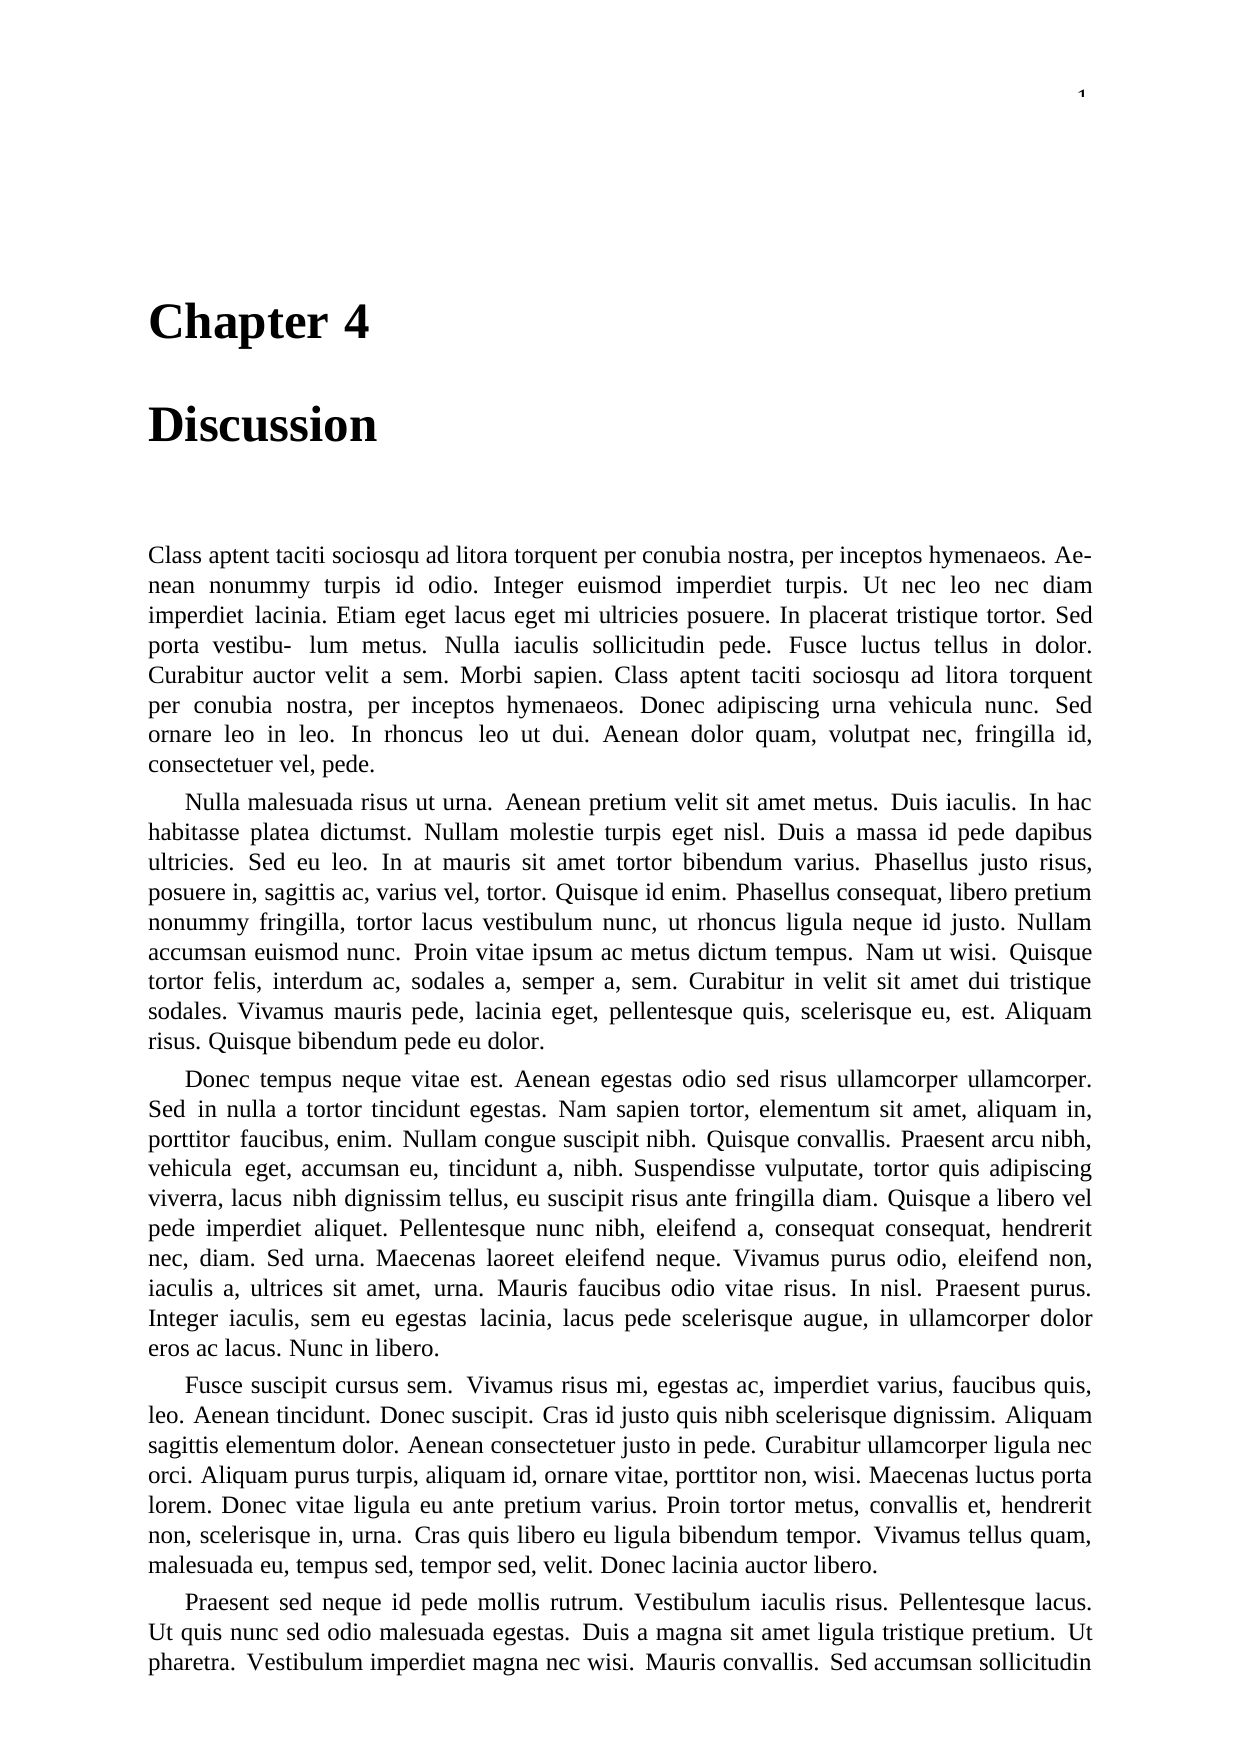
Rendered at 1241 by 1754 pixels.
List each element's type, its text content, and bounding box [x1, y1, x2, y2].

text Class aptent taciti sociosqu ad litora torquent per conubia nostra, per inceptos hymenaeos. Ae- nean nonummy turpis id odio. Integer euismod imperdiet turpis. Ut nec leo nec diam imperdiet lacinia. Etiam eget lacus eget mi ultricies posuere. In placerat tristique tortor. Sed porta vestibu- lum metus. Nulla iaculis sollicitudin pede. Fusce luctus tellus in dolor. Curabitur auctor velit a sem. Morbi sapien. Class aptent taciti sociosqu ad litora torquent per conubia nostra, per inceptos hymenaeos. Donec adipiscing urna vehicula nunc. Sed ornare leo in leo. In rhoncus leo ut dui. Aenean dolor quam, volutpat nec, fringilla id, consectetuer vel, pede. [148, 540, 1093, 778]
text Donec tempus neque vitae est. Aenean egestas odio sed risus ullamcorper ullamcorper. Sed in nulla a tortor tincidunt egestas. Nam sapien tortor, elementum sit amet, aliquam in, porttitor faucibus, enim. Nullam congue suscipit nibh. Quisque convallis. Praesent arcu nibh, vehicula eget, accumsan eu, tincidunt a, nibh. Suspendisse vulputate, tortor quis adipiscing viverra, lacus nibh dignissim tellus, eu suscipit risus ante fringilla diam. Quisque a libero vel pede imperdiet aliquet. Pellentesque nunc nibh, eleifend a, consequat consequat, hendrerit nec, diam. Sed urna. Maecenas laoreet eleifend neque. Vivamus purus odio, eleifend non, iaculis a, ultrices sit amet, urna. Mauris faucibus odio vitae risus. In nisl. Praesent purus. Integer iaculis, sem eu egestas lacinia, lacus pede scelerisque augue, in ullamcorper dolor eros ac lacus. Nunc in libero. [148, 1064, 1093, 1362]
subtitle Chapter 4 Discussion [148, 291, 447, 453]
text Praesent sed neque id pede mollis rutrum. Vestibulum iaculis risus. Pellentesque lacus. Ut quis nunc sed odio malesuada egestas. Duis a magna sit amet ligula tristique pretium. Ut pharetra. Vestibulum imperdiet magna nec wisi. Mauris convallis. Sed accumsan sollicitudin [148, 1587, 1093, 1676]
text Fusce suscipit cursus sem. Vivamus risus mi, egestas ac, imperdiet varius, faucibus quis, leo. Aenean tincidunt. Donec suscipit. Cras id justo quis nibh scelerisque dignissim. Aliquam sagittis elementum dolor. Aenean consectetuer justo in pede. Curabitur ullamcorper ligula nec orci. Aliquam purus turpis, aliquam id, ornare vitae, porttitor non, wisi. Maecenas luctus porta lorem. Donec vitae ligula eu ante pretium varius. Proin tortor metus, convallis et, hendrerit non, scelerisque in, urna. Cras quis libero eu ligula bibendum tempor. Vivamus tellus quam, malesuada eu, tempus sed, tempor sed, velit. Donec lacinia auctor libero. [148, 1371, 1093, 1579]
text Nulla malesuada risus ut urna. Aenean pretium velit sit amet metus. Duis iaculis. In hac habitasse platea dictumst. Nullam molestie turpis eget nisl. Duis a massa id pede dapibus ultricies. Sed eu leo. In at mauris sit amet tortor bibendum varius. Phasellus justo risus, posuere in, sagittis ac, varius vel, tortor. Quisque id enim. Phasellus consequat, libero pretium nonummy fringilla, tortor lacus vestibulum nunc, ut rhoncus ligula neque id justo. Nullam accumsan euismod nunc. Proin vitae ipsum ac metus dictum tempus. Nam ut wisi. Quisque tortor felis, interdum ac, sodales a, semper a, sem. Curabitur in velit sit amet dui tristique sodales. Vivamus mauris pede, lacinia eget, pellentesque quis, scelerisque eu, est. Aliquam risus. Quisque bibendum pede eu dolor. [148, 787, 1093, 1055]
